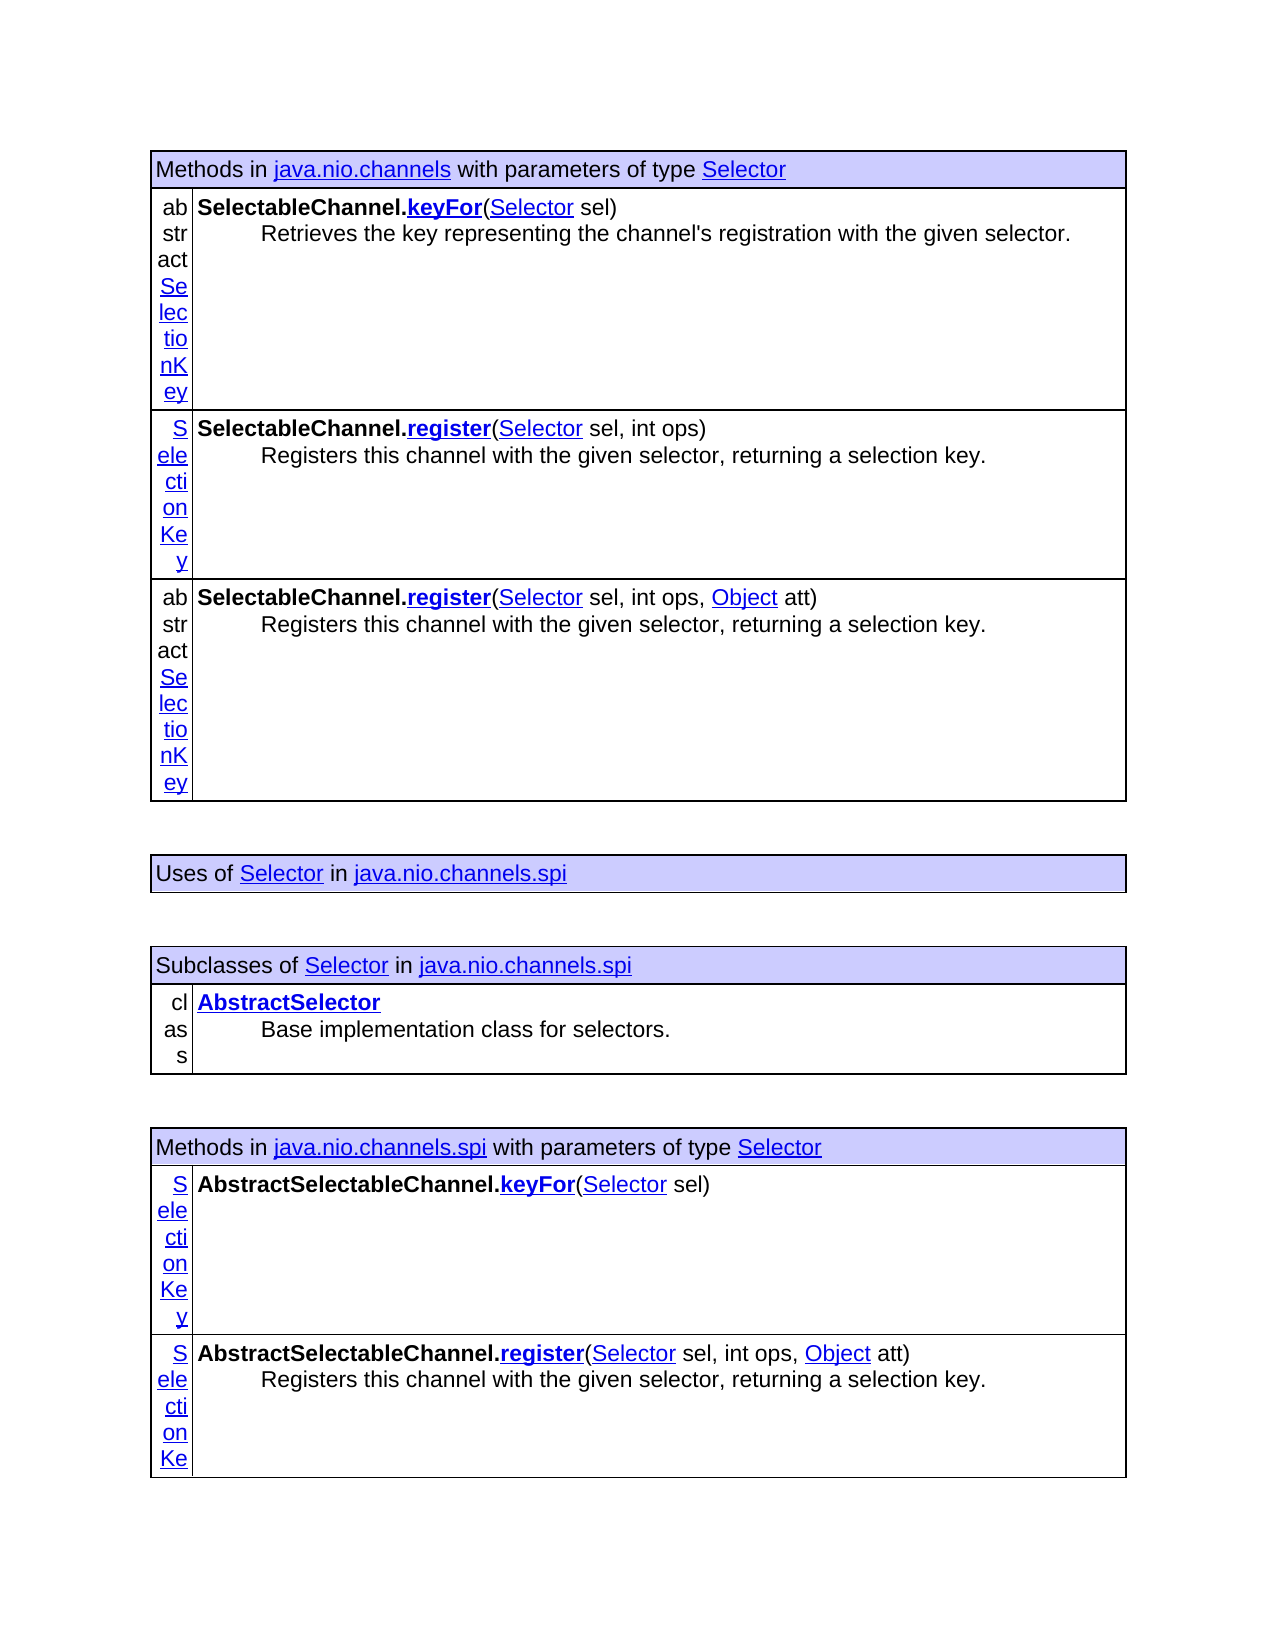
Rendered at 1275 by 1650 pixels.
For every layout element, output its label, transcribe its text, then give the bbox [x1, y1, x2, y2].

table_cell SelectionKey [152, 1335, 192, 1476]
table_cell abstract SelectionKey [152, 580, 192, 800]
table_header Methods in java.nio.channels with parameters of type Selector [152, 152, 1125, 187]
table_header Subclasses of Selector in java.nio.channels.spi [152, 947, 1125, 983]
table_cell class [152, 985, 192, 1073]
table_cell abstract SelectionKey [152, 189, 192, 409]
table_cell AbstractSelector Base implementation class for selectors. [193, 985, 1125, 1073]
table_cell SelectableChannel.register(Selector sel, int ops) Registers this channel with the given selector, returning a selection key. [193, 411, 1125, 578]
table_header Uses of Selector in java.nio.channels.spi [152, 856, 1125, 891]
table_cell SelectionKey [152, 1166, 192, 1334]
table_cell SelectableChannel.register(Selector sel, int ops, Object att) Registers this channel with the given selector, returning a selection key. [193, 580, 1125, 800]
table_cell AbstractSelectableChannel.keyFor(Selector sel) [193, 1166, 1125, 1334]
table_cell SelectionKey [152, 411, 192, 578]
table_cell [193, 1335, 1125, 1476]
table_cell SelectableChannel.keyFor(Selector sel) Retrieves the key representing the channel's registration with the given selector. [193, 189, 1125, 409]
table_header Methods in java.nio.channels.spi with parameters of type Selector [152, 1129, 1125, 1164]
